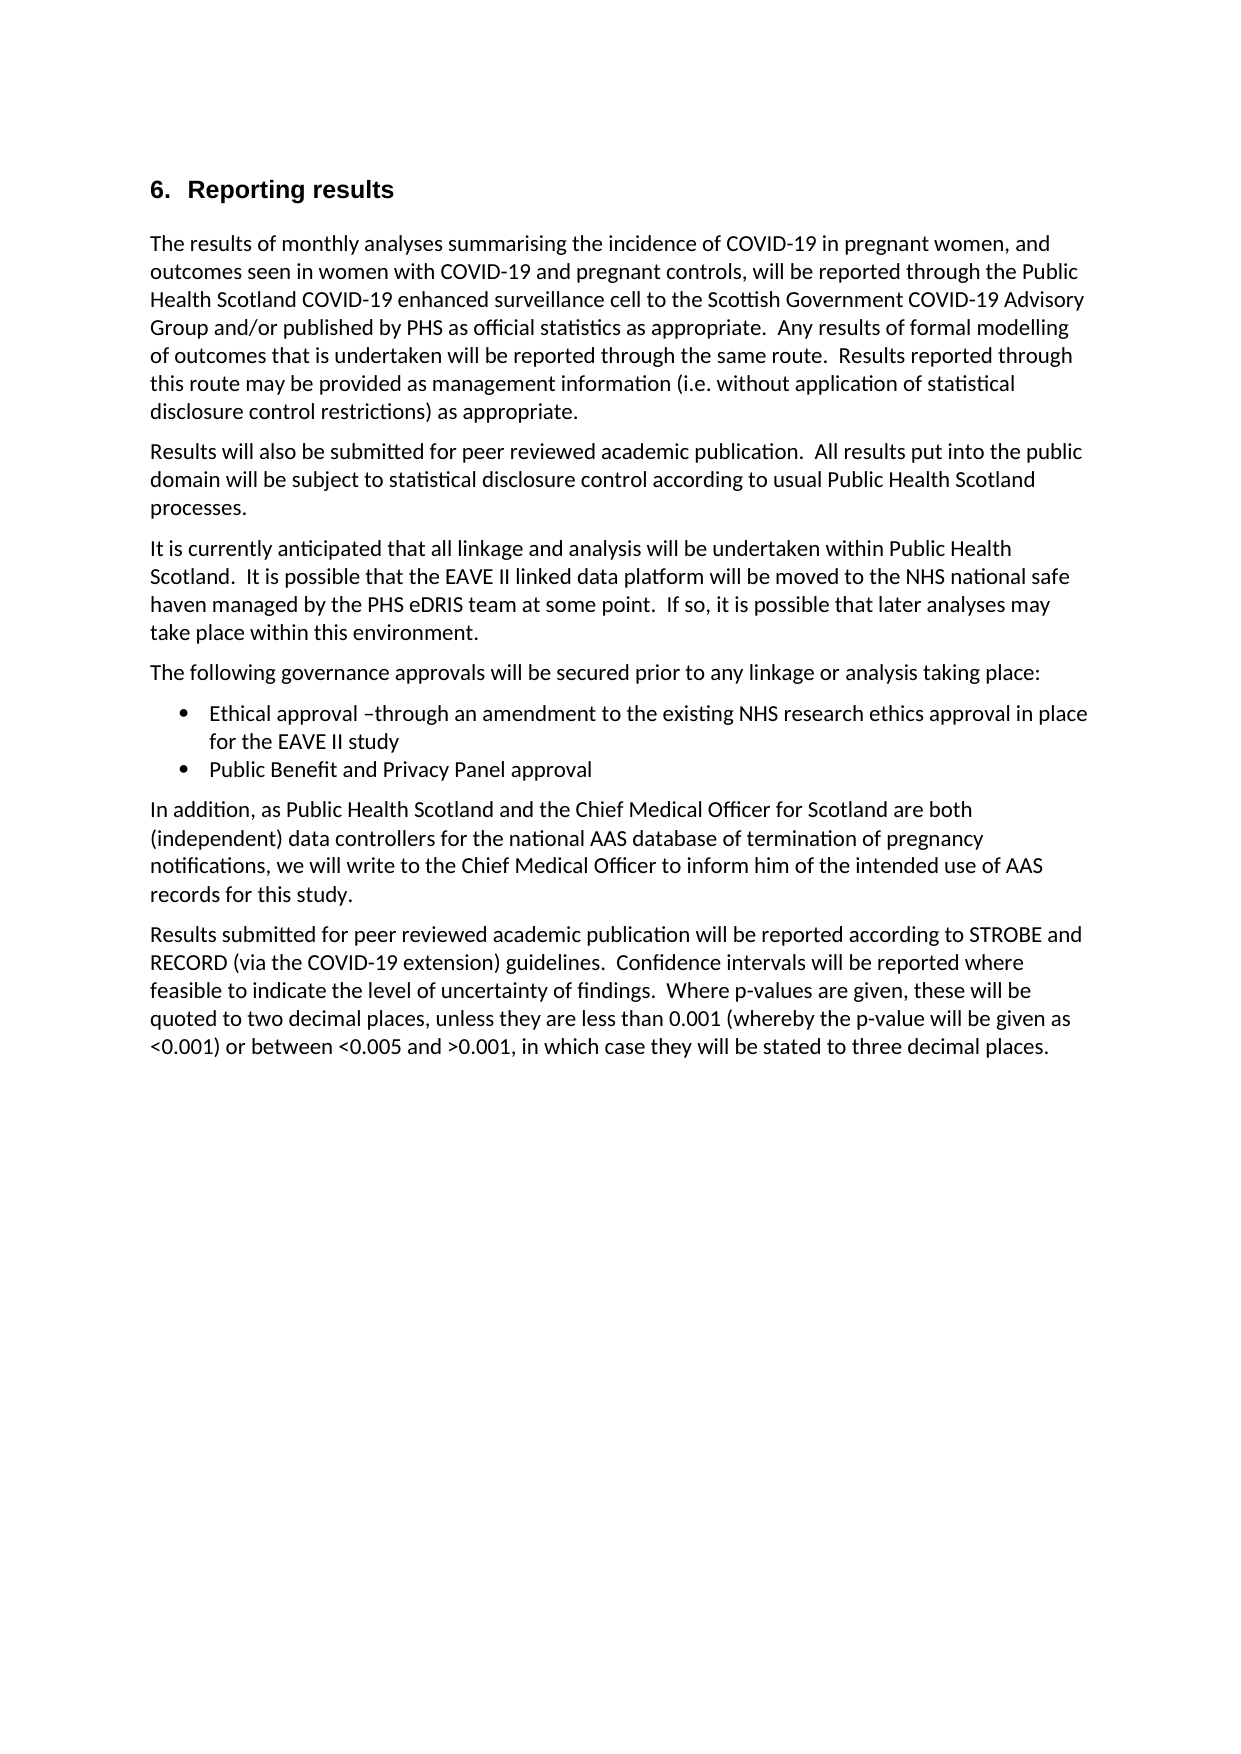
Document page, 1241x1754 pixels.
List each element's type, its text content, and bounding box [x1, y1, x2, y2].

text Results submitted for peer reviewed academic publication will be reported according to STROBE and RECORD (via the COVID-19 extension) guidelines. Confidence intervals will be reported where feasible to indicate the level of uncertainty of findings. Where p-values are given, these will be quoted to two decimal places, unless they are less than 0.001 (whereby the p-value will be given as <0.001) or between <0.005 and >0.001, in which case they will be stated to three decimal places. [150, 920, 1090, 1060]
text It is currently anticipated that all linkage and analysis will be undertaken within Public Health Scotland. It is possible that the EAVE II linked data platform will be moved to the NHS national safe haven managed by the PHS eDRIS team at some point. If so, it is possible that later analyses may take place within this environment. [150, 534, 1090, 646]
text The following governance approvals will be secured prior to any linkage or analysis taking place: [150, 658, 1090, 687]
list Ethical approval –through an amendment to the existing NHS research ethics approval in place for the EAVE II study [179, 699, 1090, 755]
text Results will also be submitted for peer reviewed academic publication. All results put into the public domain will be subject to statistical disclosure control according to usual Public Health Scotland processes. [150, 437, 1090, 521]
subtitle Reporting results [150, 175, 1090, 204]
list Public Benefit and Privacy Panel approval [179, 755, 1090, 783]
text The results of monthly analyses summarising the incidence of COVID-19 in pregnant women, and outcomes seen in women with COVID-19 and pregnant controls, will be reported through the Public Health Scotland COVID-19 enhanced surveillance cell to the Scottish Government COVID-19 Advisory Group and/or published by PHS as official statistics as appropriate. Any results of formal modelling of outcomes that is undertaken will be reported through the same route. Results reported through this route may be provided as management information (i.e. without application of statistical disclosure control restrictions) as appropriate. [150, 229, 1090, 425]
text In addition, as Public Health Scotland and the Chief Medical Officer for Scotland are both (independent) data controllers for the national AAS database of termination of pregnancy notifications, we will write to the Chief Medical Officer to inform him of the intended use of AAS records for this study. [150, 796, 1090, 908]
